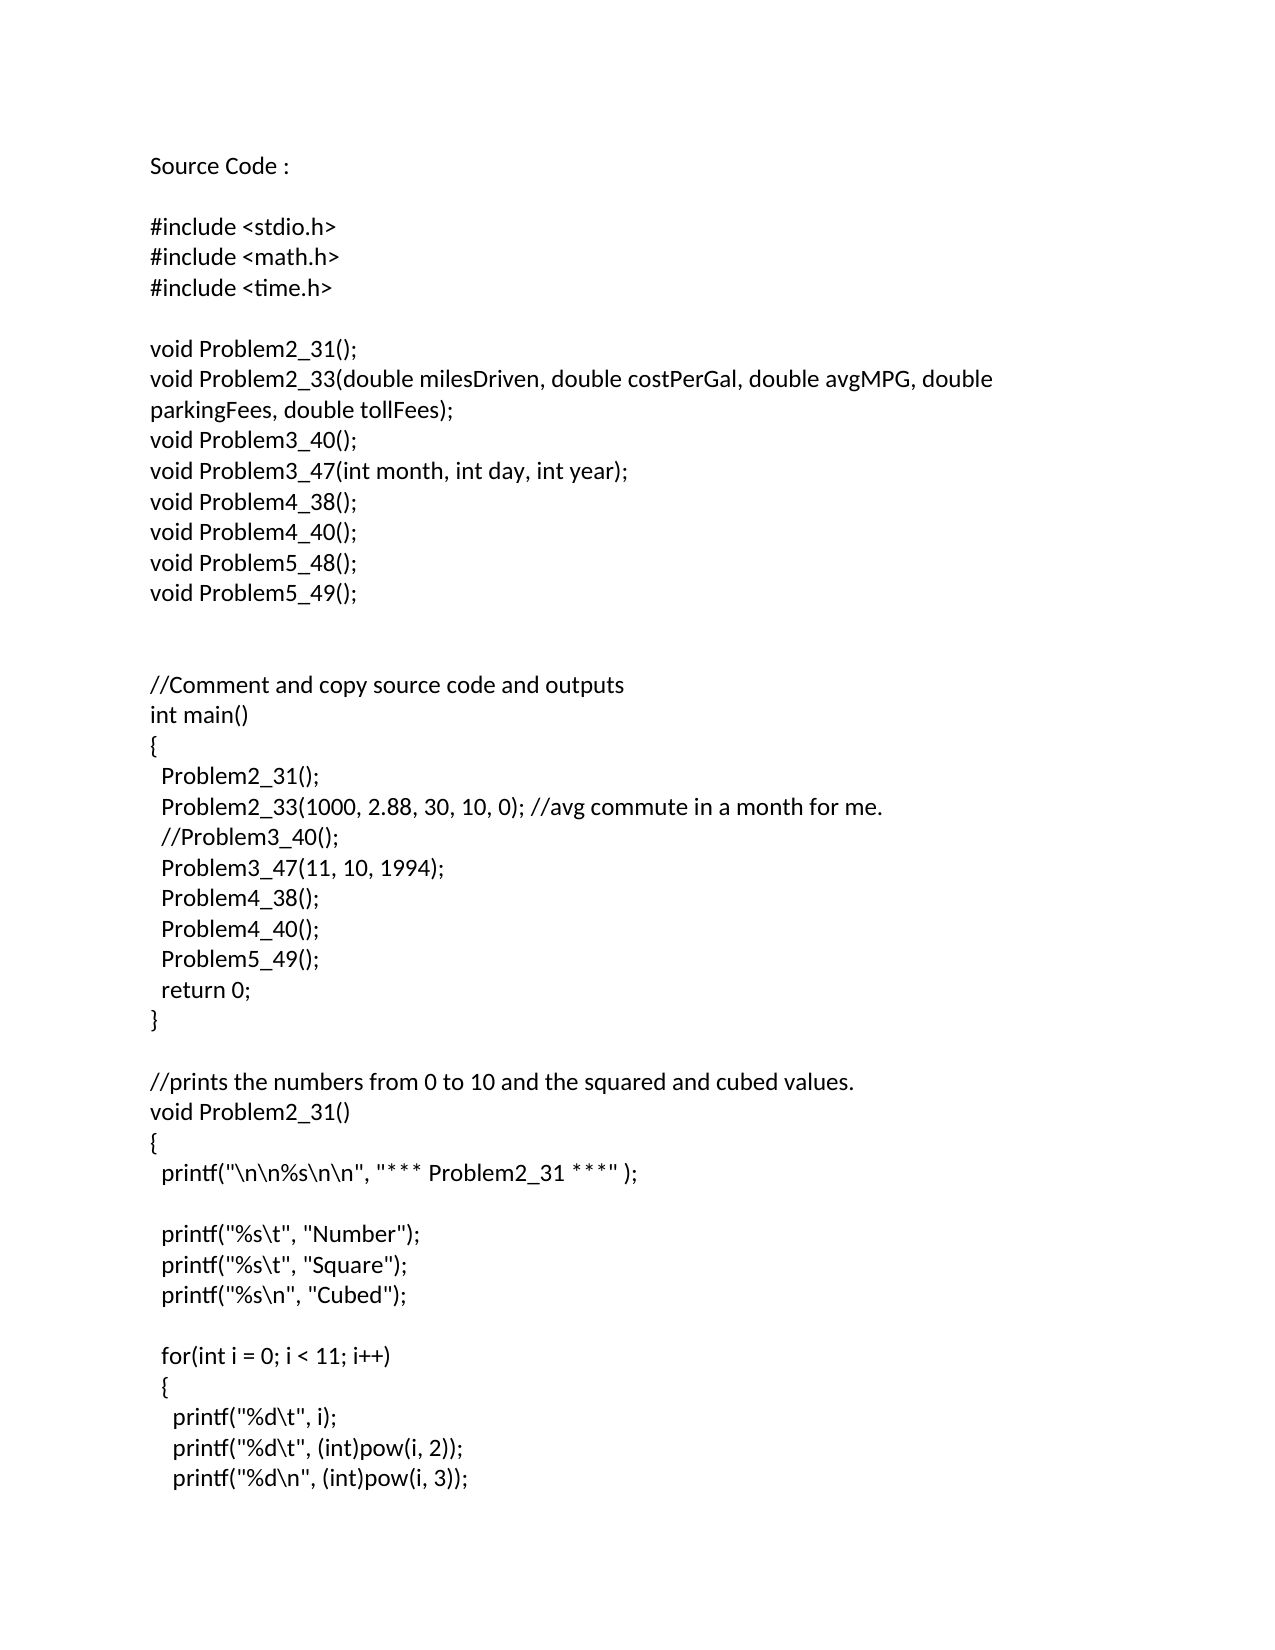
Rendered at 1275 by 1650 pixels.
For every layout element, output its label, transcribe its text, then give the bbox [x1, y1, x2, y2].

text #include <time.h> [150, 272, 1125, 303]
text #include <math.h> [150, 242, 1125, 272]
text int main() [150, 699, 1125, 730]
text void Problem2_31(); [150, 333, 1125, 364]
text void Problem4_38(); [150, 486, 1125, 516]
text printf("%s\t", "Number"); [150, 1218, 1125, 1249]
text printf("%d\n", (int)pow(i, 3)); [150, 1462, 1125, 1493]
text Problem4_38(); [150, 882, 1125, 913]
text } [150, 1004, 1125, 1035]
text //prints the numbers from 0 to 10 and the squared and cubed values. [150, 1066, 1125, 1096]
text void Problem2_33(double milesDriven, double costPerGal, double avgMPG, double parkingFees, double tollFees); [150, 364, 1125, 425]
text void Problem4_40(); [150, 516, 1125, 547]
text void Problem3_47(int month, int day, int year); [150, 455, 1125, 486]
text Problem5_49(); [150, 943, 1125, 974]
text //Problem3_40(); [150, 821, 1125, 852]
text Problem3_47(11, 10, 1994); [150, 852, 1125, 882]
text void Problem3_40(); [150, 425, 1125, 455]
text Problem4_40(); [150, 913, 1125, 943]
text //Comment and copy source code and outputs [150, 669, 1125, 699]
text Source Code : [150, 150, 1125, 181]
text return 0; [150, 974, 1125, 1004]
text void Problem5_48(); [150, 547, 1125, 577]
text void Problem2_31() [150, 1096, 1125, 1127]
text Problem2_31(); [150, 760, 1125, 791]
text #include <stdio.h> [150, 211, 1125, 242]
text printf("%s\t", "Square"); [150, 1249, 1125, 1279]
text printf("\n\n%s\n\n", "*** Problem2_31 ***" ); [150, 1157, 1125, 1188]
text Problem2_33(1000, 2.88, 30, 10, 0); //avg commute in a month for me. [150, 791, 1125, 821]
text void Problem5_49(); [150, 577, 1125, 608]
text printf("%s\n", "Cubed"); [150, 1279, 1125, 1310]
text printf("%d\t", (int)pow(i, 2)); [150, 1432, 1125, 1462]
text printf("%d\t", i); [150, 1401, 1125, 1432]
text for(int i = 0; i < 11; i++) [150, 1340, 1125, 1371]
text { [150, 1127, 1125, 1157]
text { [150, 1371, 1125, 1401]
text { [150, 730, 1125, 760]
